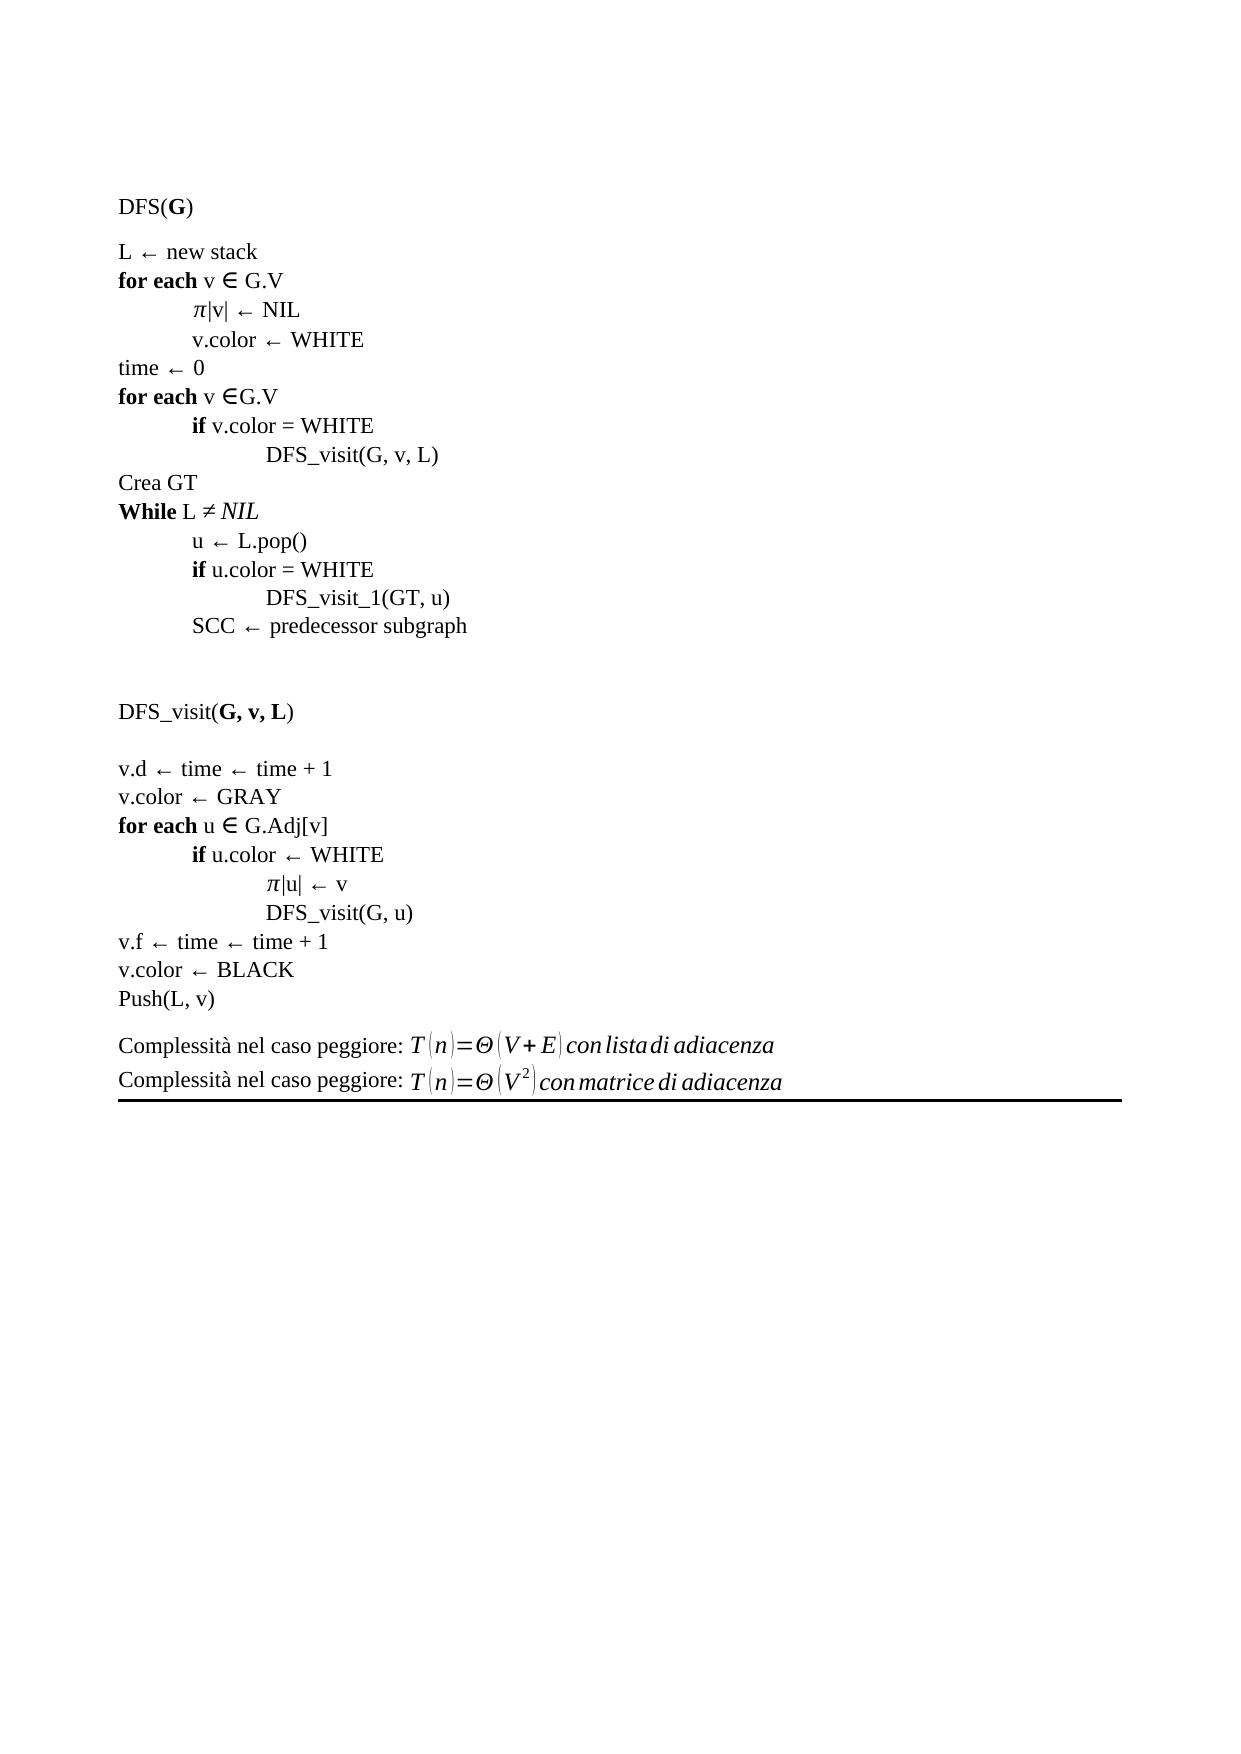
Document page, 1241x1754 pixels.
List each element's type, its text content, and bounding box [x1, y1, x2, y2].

text Crea GT [118, 469, 1122, 495]
text DFS_visit(G, v, L) [118, 441, 1122, 467]
text DFS_visit_1(GT, u) [118, 584, 1122, 610]
text DFS(G) [118, 193, 1122, 219]
text for each u G.Adj[v] [118, 812, 1122, 839]
text v.f ← time ← time + 1 [118, 928, 1122, 954]
text v.d ← time ← time + 1 [118, 755, 1122, 781]
text v.color ← BLACK [118, 956, 1122, 983]
text time ← 0 [118, 354, 1122, 380]
text Complessità nel caso peggiore: [118, 1062, 1122, 1099]
text if u.color ← WHITE [118, 841, 1122, 868]
text |u| ← v [118, 870, 1122, 897]
text for each v G.V [118, 266, 1122, 294]
text Push(L, v) [118, 985, 1122, 1011]
text if u.color = WHITE [118, 556, 1122, 582]
text v.color ← GRAY [118, 783, 1122, 809]
text DFS_visit(G, u) [118, 899, 1122, 926]
text for each v G.V [118, 382, 1122, 410]
text SCC ← predecessor subgraph [118, 612, 1122, 639]
text u ← L.pop() [118, 527, 1122, 553]
text DFS_visit(G, v, L) [118, 698, 1122, 724]
text v.color ← WHITE [118, 326, 1122, 352]
text L ← new stack [118, 238, 1122, 264]
text While L [118, 497, 1122, 525]
text Complessità nel caso peggiore: [118, 1030, 1122, 1060]
text if v.color = WHITE [118, 412, 1122, 438]
text |v| ← NIL [118, 296, 1122, 323]
